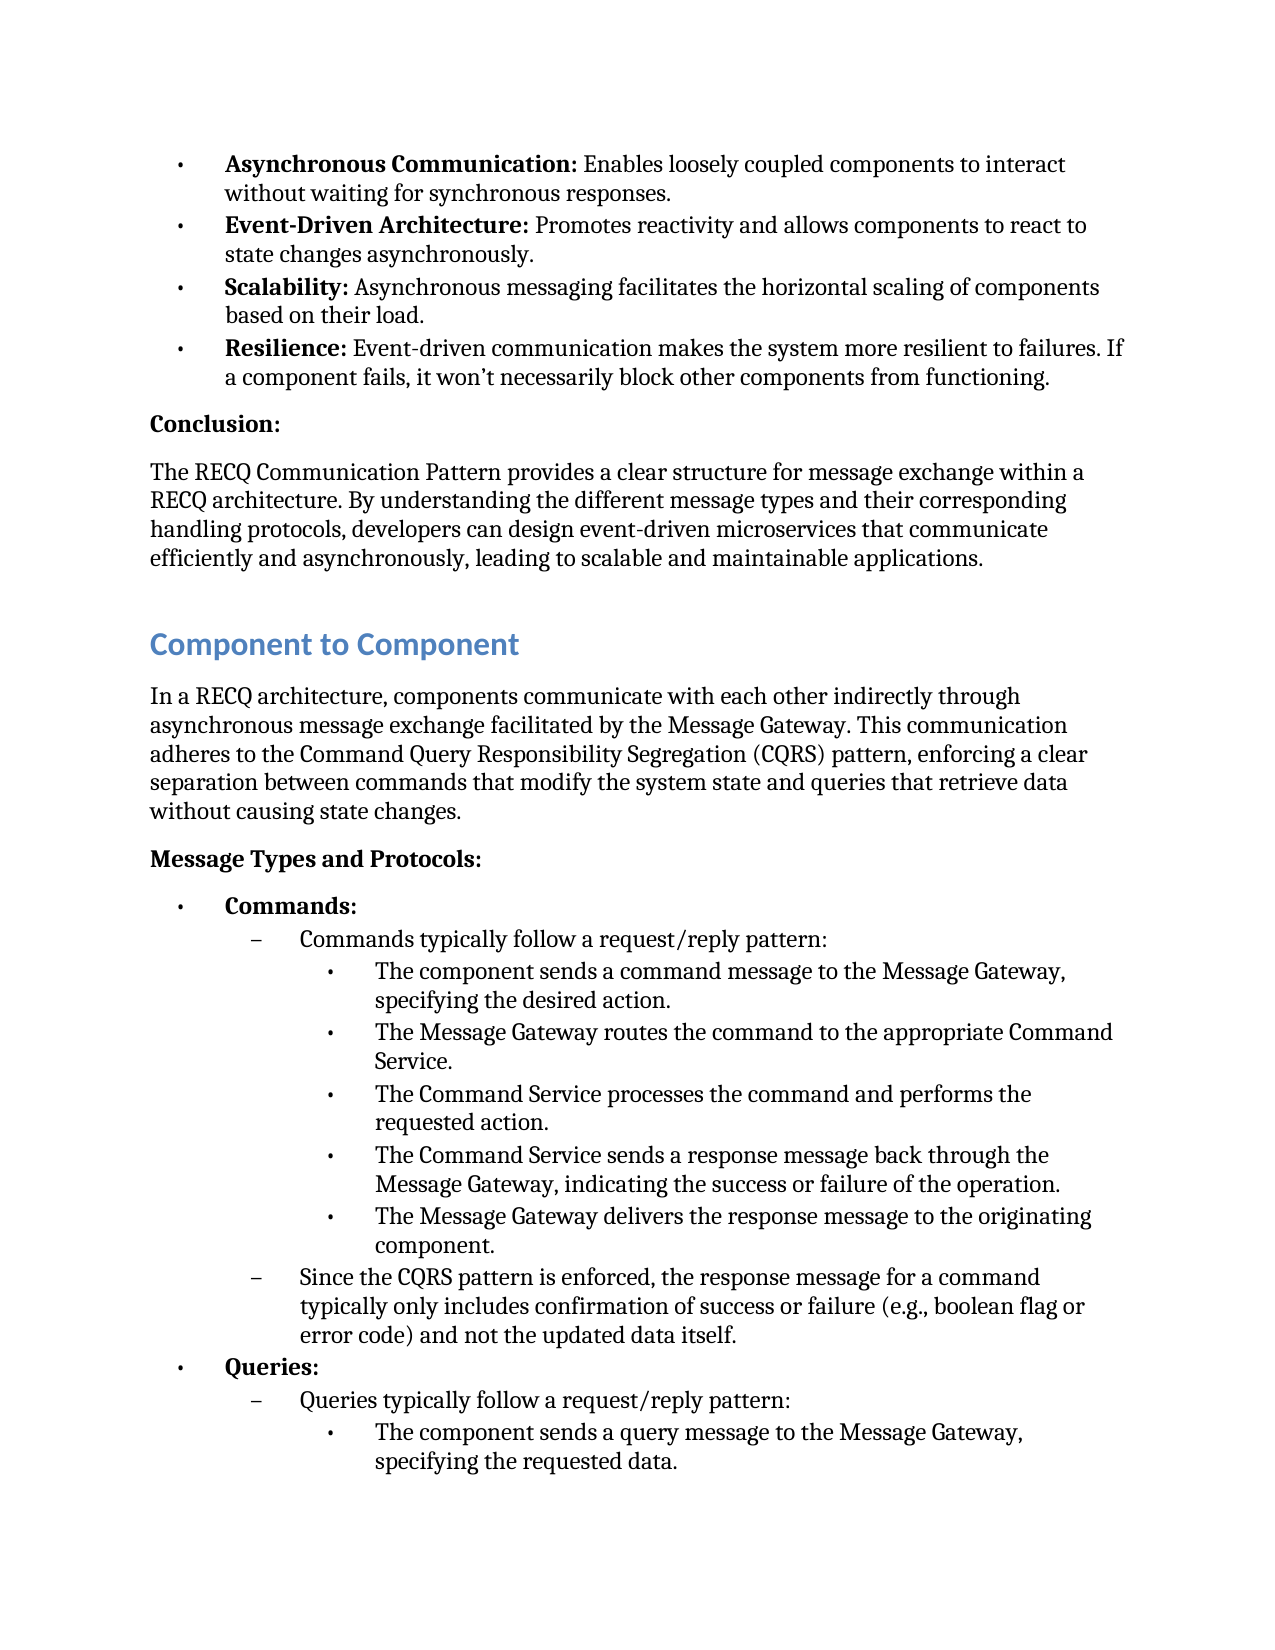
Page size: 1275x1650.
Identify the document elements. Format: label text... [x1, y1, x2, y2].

list Scalability: Asynchronous messaging facilitates the horizontal scaling of components based on their load. [175, 272, 1125, 330]
list Since the CQRS pattern is enforced, the response message for a command typically only includes confirmation of success or failure (e.g., boolean flag or error code) and not the updated data itself. [250, 1263, 1125, 1349]
list Asynchronous Communication: Enables loosely coupled components to interact without waiting for synchronous responses. [175, 150, 1125, 207]
list The component sends a command message to the Message Gateway, specifying the desired action. [325, 957, 1125, 1014]
list Queries: [175, 1353, 1125, 1382]
list The component sends a query message to the Message Gateway, specifying the requested data. [325, 1418, 1125, 1476]
text The RECQ Communication Pattern provides a clear structure for message exchange within a RECQ architecture. By understanding the different message types and their corresponding handling protocols, developers can design event-driven microservices that communicate efficiently and asynchronously, leading to scalable and maintainable applications. [150, 457, 1125, 572]
text Message Types and Protocols: [150, 844, 1125, 873]
text Conclusion: [150, 410, 1125, 439]
list The Command Service processes the command and performs the requested action. [325, 1079, 1125, 1137]
subtitle Component to Component [150, 622, 1125, 663]
list Commands: [175, 892, 1125, 921]
list The Message Gateway delivers the response message to the originating component. [325, 1202, 1125, 1259]
list The Message Gateway routes the command to the appropriate Command Service. [325, 1018, 1125, 1076]
list Commands typically follow a request/reply pattern: [250, 924, 1125, 953]
text In a RECQ architecture, components communicate with each other indirectly through asynchronous message exchange facilitated by the Message Gateway. This communication adheres to the Command Query Responsibility Segregation (CQRS) pattern, enforcing a clear separation between commands that modify the system state and queries that retrieve data without causing state changes. [150, 682, 1125, 826]
list Resilience: Event-driven communication makes the system more resilient to failures. If a component fails, it won’t necessarily block other components from functioning. [175, 334, 1125, 391]
list The Command Service sends a response message back through the Message Gateway, indicating the success or failure of the operation. [325, 1141, 1125, 1198]
list Event-Driven Architecture: Promotes reactivity and allows components to react to state changes asynchronously. [175, 211, 1125, 269]
list Queries typically follow a request/reply pattern: [250, 1386, 1125, 1414]
